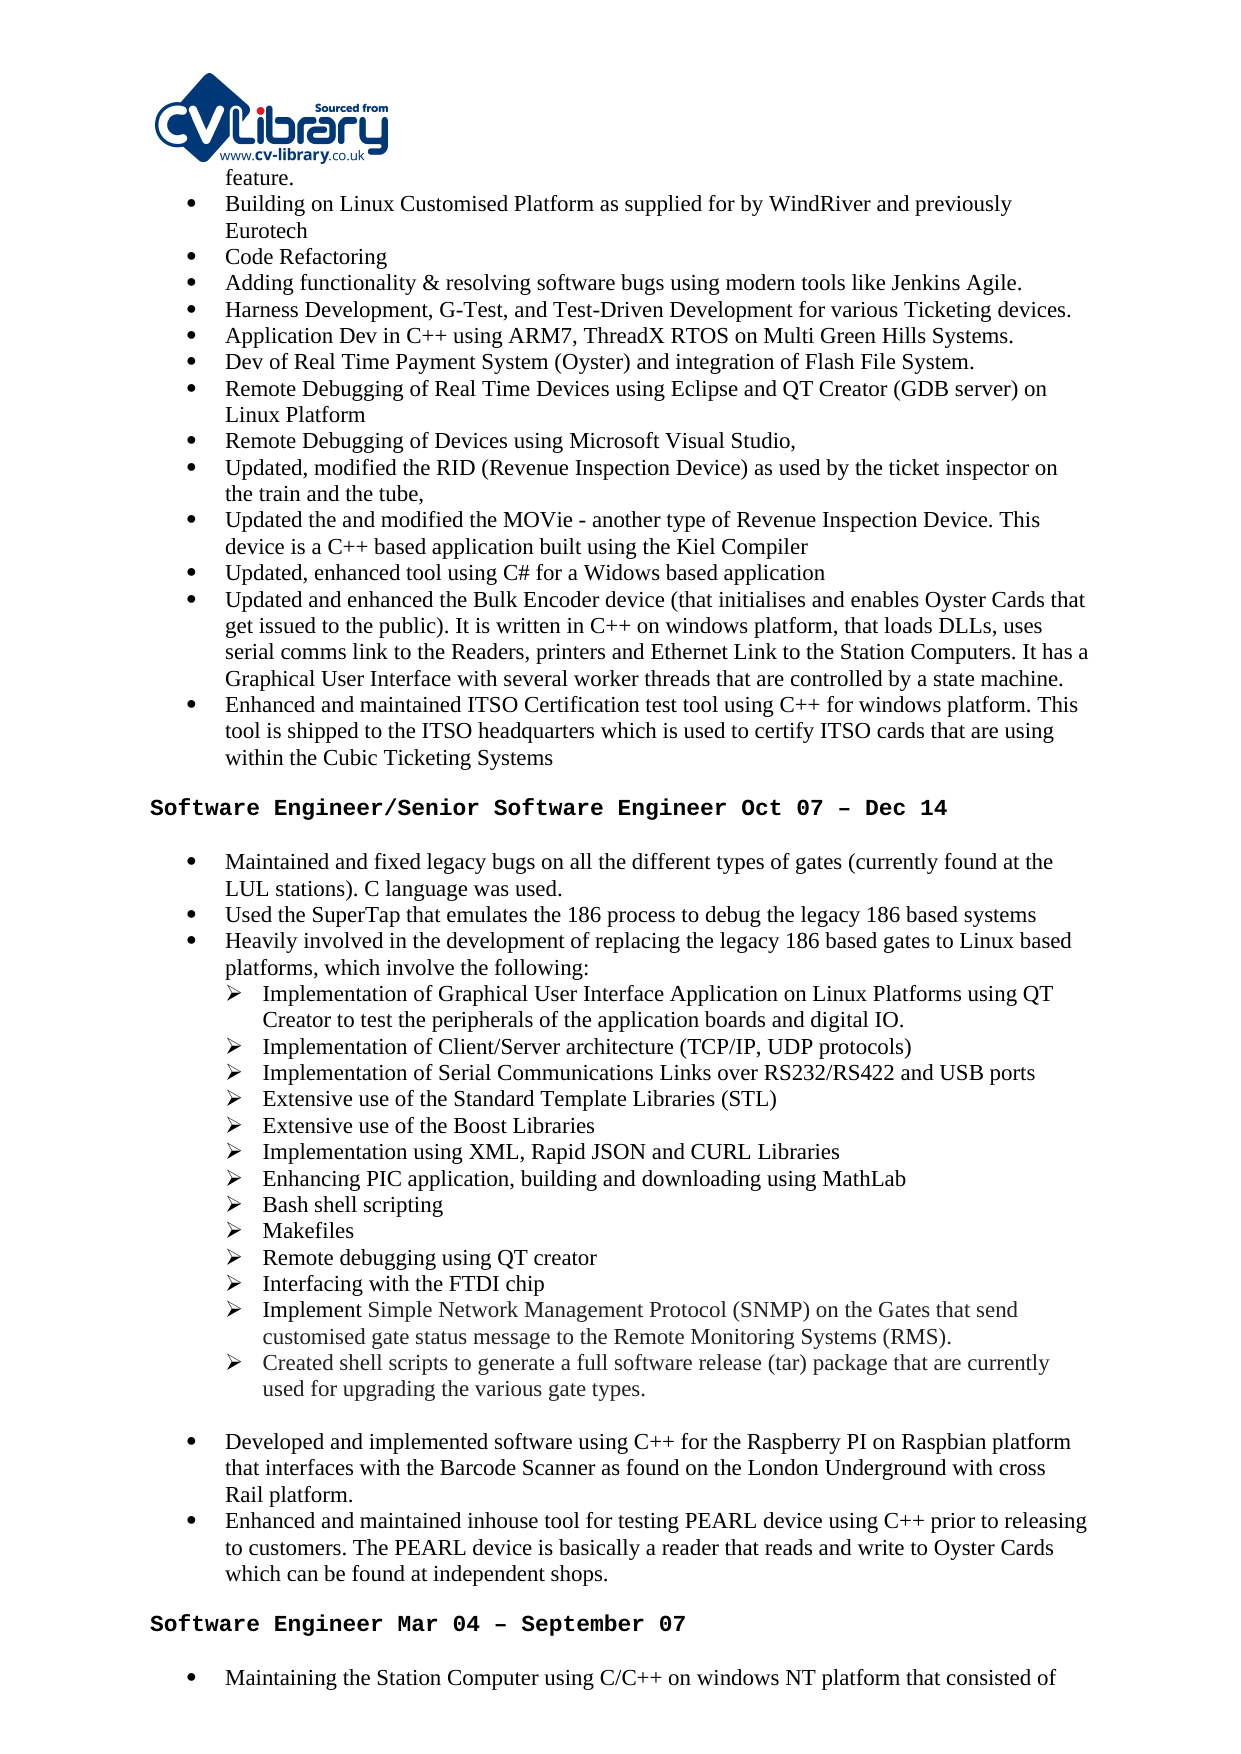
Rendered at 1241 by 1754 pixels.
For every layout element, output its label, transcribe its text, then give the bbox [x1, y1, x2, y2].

list Implementation of Graphical User Interface Application on Linux Platforms using QT Creator to test the peripherals of the application boards and digital IO. [225, 980, 1090, 1033]
list Enhanced and maintained inhouse tool for testing PEARL device using C++ prior to releasing to customers. The PEARL device is basically a reader that reads and write to Oyster Cards which can be found at independent shops. [187, 1507, 1090, 1586]
list Enhancing PIC application, building and downloading using MathLab [225, 1164, 1090, 1191]
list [187, 1664, 1090, 1691]
picture [150, 73, 393, 164]
list Remote Debugging of Devices using Microsoft Visual Studio, [187, 427, 1090, 454]
list Enhanced and maintained ITSO Certification test tool using C++ for windows platform. This tool is shipped to the ITSO headquarters which is used to certify ITSO cards that are using within the Cubic Ticketing Systems [187, 691, 1090, 770]
list Updated the and modified the MOVie - another type of Revenue Inspection Device. This device is a C++ based application built using the Kiel Compiler [187, 507, 1090, 559]
list Heavily involved in the development of replacing the legacy 186 based gates to Linux based platforms, which involve the following: [187, 927, 1090, 980]
list Updated, modified the RID (Revenue Inspection Device) as used by the ticket inspector on the train and the tube, [187, 454, 1090, 507]
list Adding functionality & resolving software bugs using modern tools like Jenkins Agile. [187, 269, 1090, 296]
list Implementation of Serial Communications Links over RS232/RS422 and USB ports [225, 1059, 1090, 1086]
list Developed and implemented software using C++ for the Raspberry PI on Raspbian platform that interfaces with the Barcode Scanner as found on the London Underground with cross Rail platform. [187, 1428, 1090, 1507]
list Updated, enhanced tool using C# for a Widows based application [187, 559, 1090, 586]
list Makefiles [225, 1217, 1090, 1244]
list Interfacing with the FTDI chip [225, 1270, 1090, 1296]
list Building on Linux Customised Platform as supplied for by WindRiver and previously Eurotech [187, 190, 1090, 243]
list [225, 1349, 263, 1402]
list Dev of Real Time Payment System (Oyster) and integration of Flash File System. [187, 348, 1090, 375]
list Bash shell scripting [225, 1191, 1090, 1217]
list Remote Debugging of Real Time Devices using Eclipse and QT Creator (GDB server) on Linux Platform [187, 375, 1090, 427]
list Used the SuperTap that emulates the 186 process to debug the legacy 186 based systems [187, 901, 1090, 927]
list Extensive use of the Standard Template Libraries (STL) [225, 1086, 1090, 1112]
list Harness Development, G-Test, and Test-Driven Development for various Ticketing devices. [187, 296, 1090, 322]
text Software Engineer/Senior Software Engineer Oct 07 – Dec 14 [150, 796, 1090, 822]
text Software Engineer Mar 04 – September 07 [150, 1613, 1090, 1638]
list Code Refactoring [187, 243, 1090, 269]
list Application Dev in C++ using ARM7, ThreadX RTOS on Multi Green Hills Systems. [187, 322, 1090, 348]
list Updated and enhanced the Bulk Encoder device (that initialises and enables Oyster Cards that get issued to the public). It is written in C++ on windows platform, that loads DLLs, uses serial comms link to the Readers, printers and Ethernet Link to the Station Computers. It has a Graphical User Interface with several worker threads that are controlled by a state machine. [187, 586, 1090, 691]
list Implementation using XML, Rapid JSON and CURL Libraries [225, 1138, 1090, 1164]
list Implementation of Client/Server architecture (TCP/IP, UDP protocols) [225, 1033, 1090, 1059]
list Remote debugging using QT creator [225, 1244, 1090, 1270]
list Extensive use of the Boost Libraries [225, 1112, 1090, 1138]
list Created shell scripts to generate a full software release (tar) package that are currently used for upgrading the various gate types. [646, 1349, 1090, 1402]
list Maintained and fixed legacy bugs on all the different types of gates (currently found at the LUL stations). C language was used. [187, 848, 1090, 901]
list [187, 127, 1090, 190]
